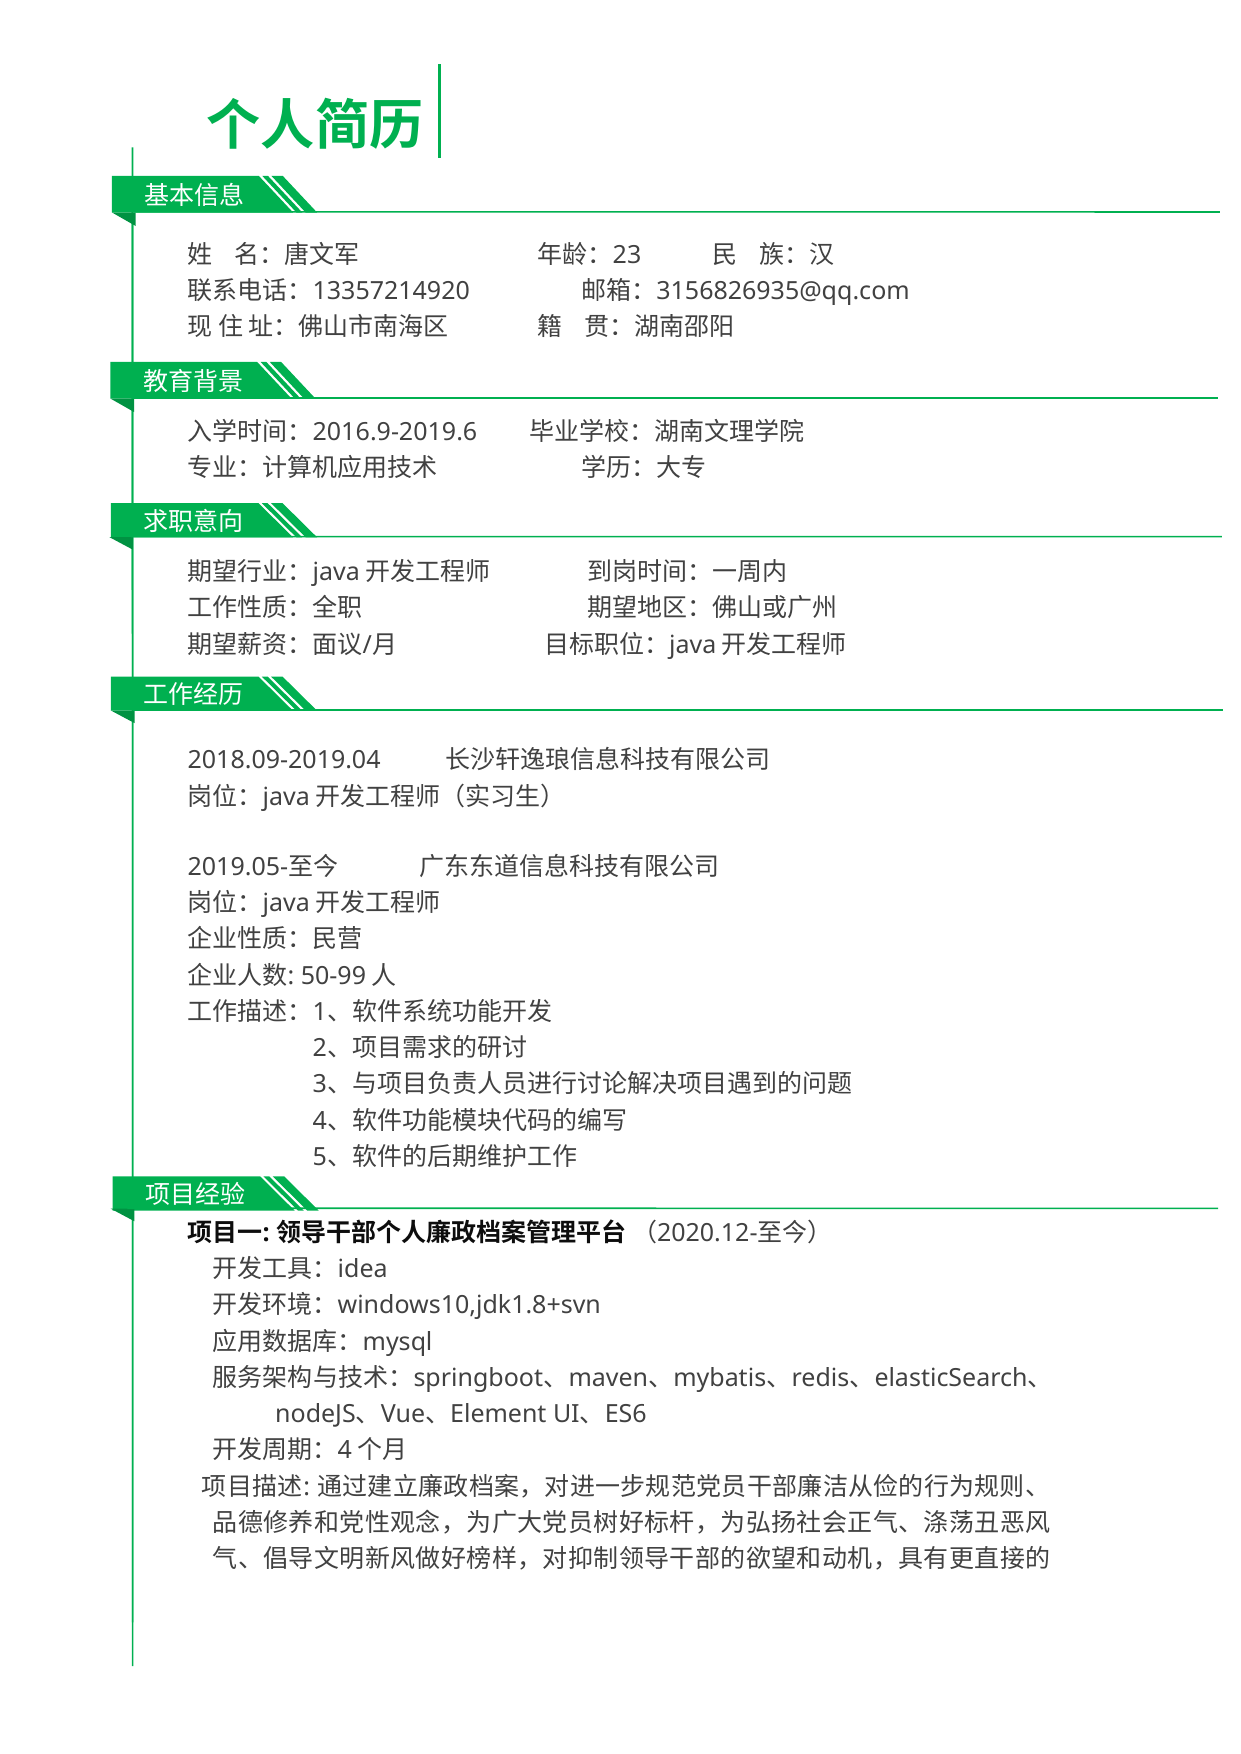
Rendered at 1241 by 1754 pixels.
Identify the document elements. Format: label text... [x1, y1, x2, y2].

text 联系电话：13357214920 邮箱：3156826935@qq.com [187, 270, 1053, 307]
text 应用数据库：mysql [187, 1321, 1053, 1357]
text 工作描述：1、软件系统功能开发 [187, 991, 1053, 1028]
text 2018.09-2019.04 长沙轩逸琅信息科技有限公司 [187, 740, 1053, 776]
list 项目需求的研讨 [187, 1028, 1053, 1064]
text 开发工具：idea [187, 1248, 1053, 1285]
text 姓 名：唐文军 年龄：23 民 族：汉 [187, 234, 1053, 270]
text 现 住 址：佛山市南海区 籍 贯：湖南邵阳 [187, 307, 1053, 343]
text 项目一: 领导干部个人廉政档案管理平台 （2020.12-至今） [187, 1212, 1053, 1248]
list 期望薪资：面议/月 目标职位：java开发工程师 [187, 624, 1053, 660]
text 2019.05-至今 广东东道信息科技有限公司 [187, 846, 1053, 883]
list 与项目负责人员进行讨论解决项目遇到的问题 [187, 1064, 1053, 1100]
text 入学时间：2016.9-2019.6 毕业学校：湖南文理学院 [187, 411, 1053, 447]
list 软件功能模块代码的编写 [187, 1100, 1053, 1136]
text 岗位：java开发工程师（实习生） [187, 776, 1053, 812]
text 专业：计算机应用技术 学历：大专 [187, 447, 1053, 483]
text 岗位：java开发工程师 [187, 883, 1053, 919]
text 开发环境：windows10,jdk1.8+svn [187, 1285, 1053, 1321]
text 企业性质：民营 [187, 919, 1053, 955]
text 开发周期：4个月 [187, 1430, 1053, 1466]
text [187, 1466, 1053, 1575]
text 企业人数: 50-99人 [187, 955, 1053, 991]
text 服务架构与技术：springboot、maven、mybatis、redis、elasticSearch、 nodeJS、Vue、Element UI、ES6 [187, 1357, 1053, 1430]
list 软件的后期维护工作 [187, 1136, 1053, 1173]
list 工作性质：全职 期望地区：佛山或广州 [187, 588, 1053, 624]
list 期望行业：java开发工程师 到岗时间：一周内 [187, 552, 1053, 588]
